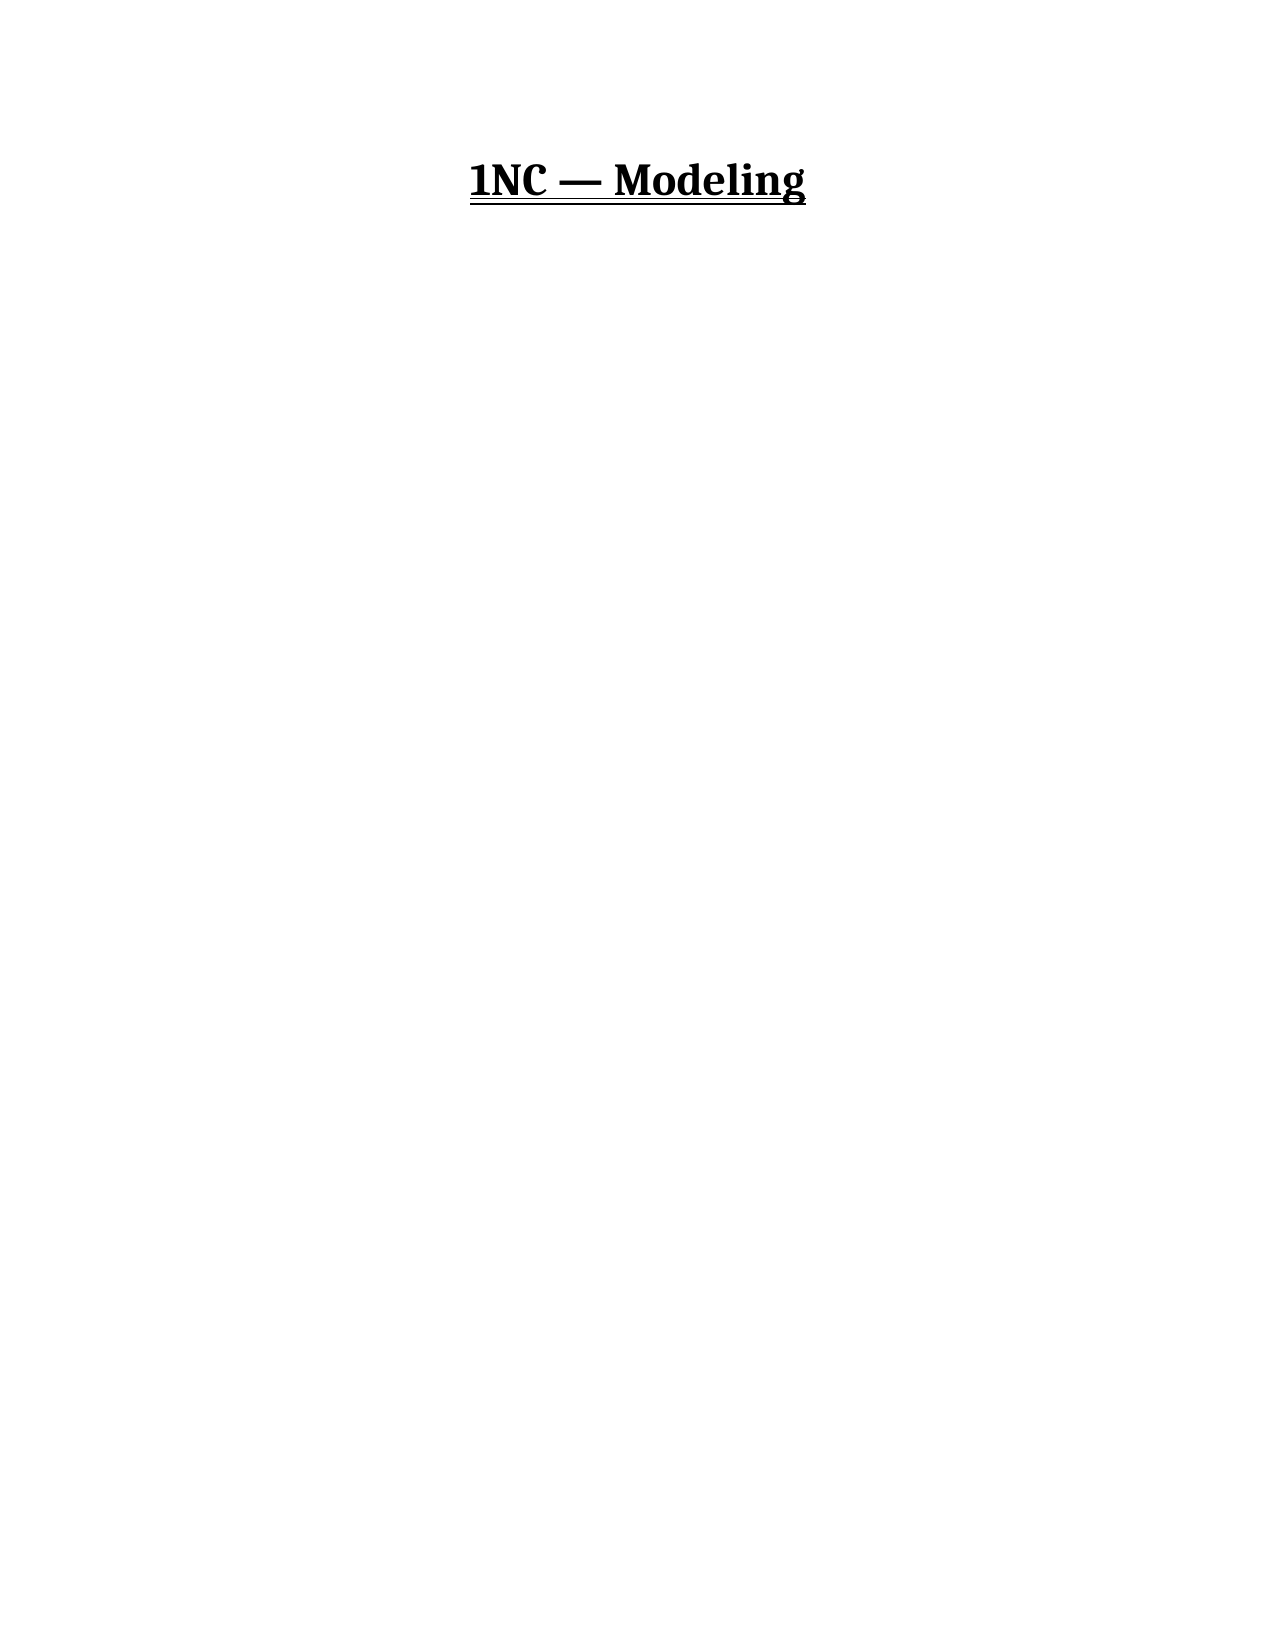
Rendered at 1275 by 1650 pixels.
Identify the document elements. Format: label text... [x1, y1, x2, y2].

subtitle 1NC — Modeling [150, 154, 1125, 207]
